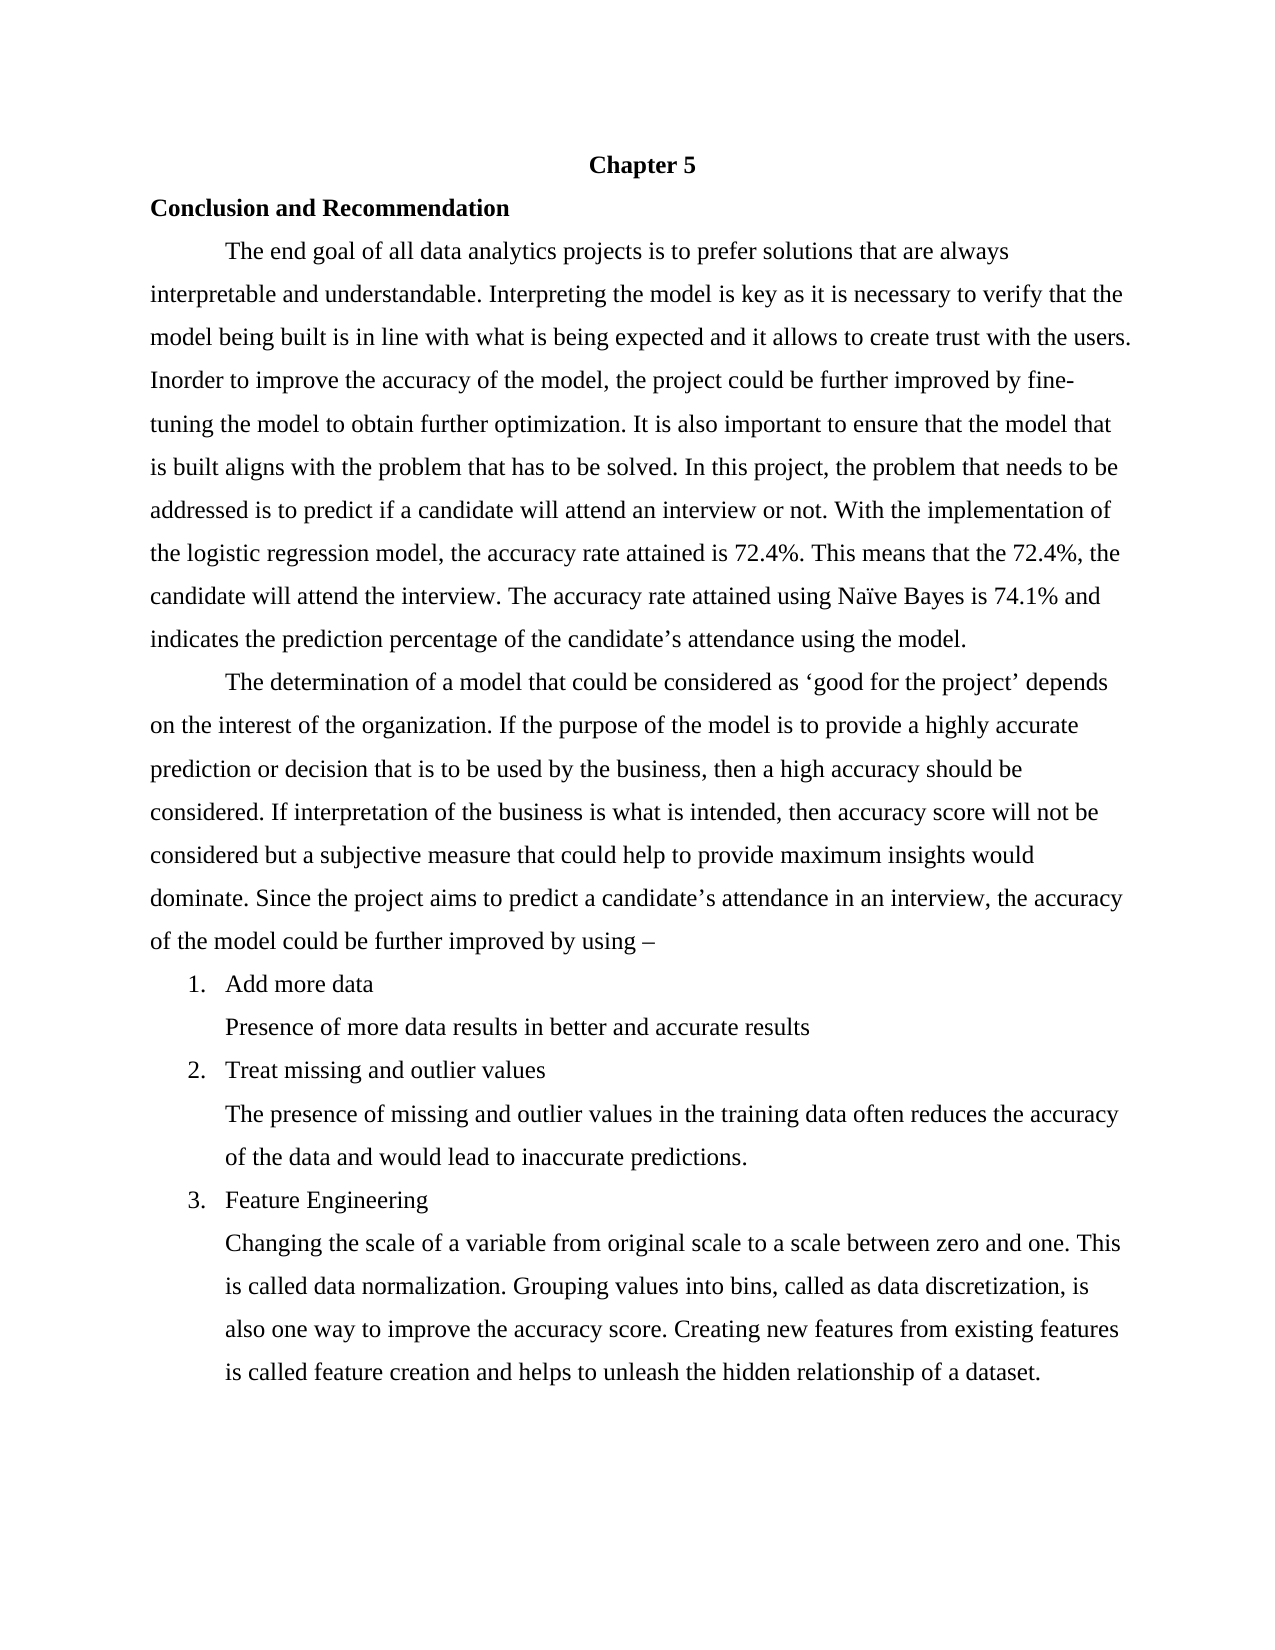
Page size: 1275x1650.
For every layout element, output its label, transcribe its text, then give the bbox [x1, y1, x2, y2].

list Changing the scale of a variable from original scale to a scale between zero and one. This is called data normalization. Grouping values into bins, called as data discretization, is also one way to improve the accuracy score. Creating new features from existing features is called feature creation and helps to unleash the hidden relationship of a dataset. [225, 1228, 1134, 1386]
text The end goal of all data analytics projects is to prefer solutions that are always interpretable and understandable. Interpreting the model is key as it is necessary to verify that the model being built is in line with what is being expected and it allows to create trust with the users. Inorder to improve the accuracy of the model, the project could be further improved by fine-tuning the model to obtain further optimization. It is also important to ensure that the model that is built aligns with the problem that has to be solved. In this project, the problem that needs to be addressed is to predict if a candidate will attend an interview or not. With the implementation of the logistic regression model, the accuracy rate attained is 72.4%. This means that the 72.4%, the candidate will attend the interview. The accuracy rate attained using Naïve Bayes is 74.1% and indicates the prediction percentage of the candidate’s attendance using the model. [150, 236, 1134, 653]
list Treat missing and outlier values [187, 1056, 1134, 1084]
list Feature Engineering [187, 1185, 1134, 1214]
text Chapter 5 [150, 150, 1134, 179]
list Add more data [187, 969, 1134, 998]
text The presence of missing and outlier values in the training data often reduces the accuracy of the data and would lead to inaccurate predictions. [225, 1099, 1134, 1171]
text Presence of more data results in better and accurate results [150, 1012, 1134, 1041]
text The determination of a model that could be considered as ‘good for the project’ depends on the interest of the organization. If the purpose of the model is to provide a highly accurate prediction or decision that is to be used by the business, then a high accuracy should be considered. If interpretation of the business is what is intended, then accuracy score will not be considered but a subjective measure that could help to provide maximum insights would dominate. Since the project aims to predict a candidate’s attendance in an interview, the accuracy of the model could be further improved by using – [150, 667, 1134, 955]
text Conclusion and Recommendation [150, 193, 1134, 222]
